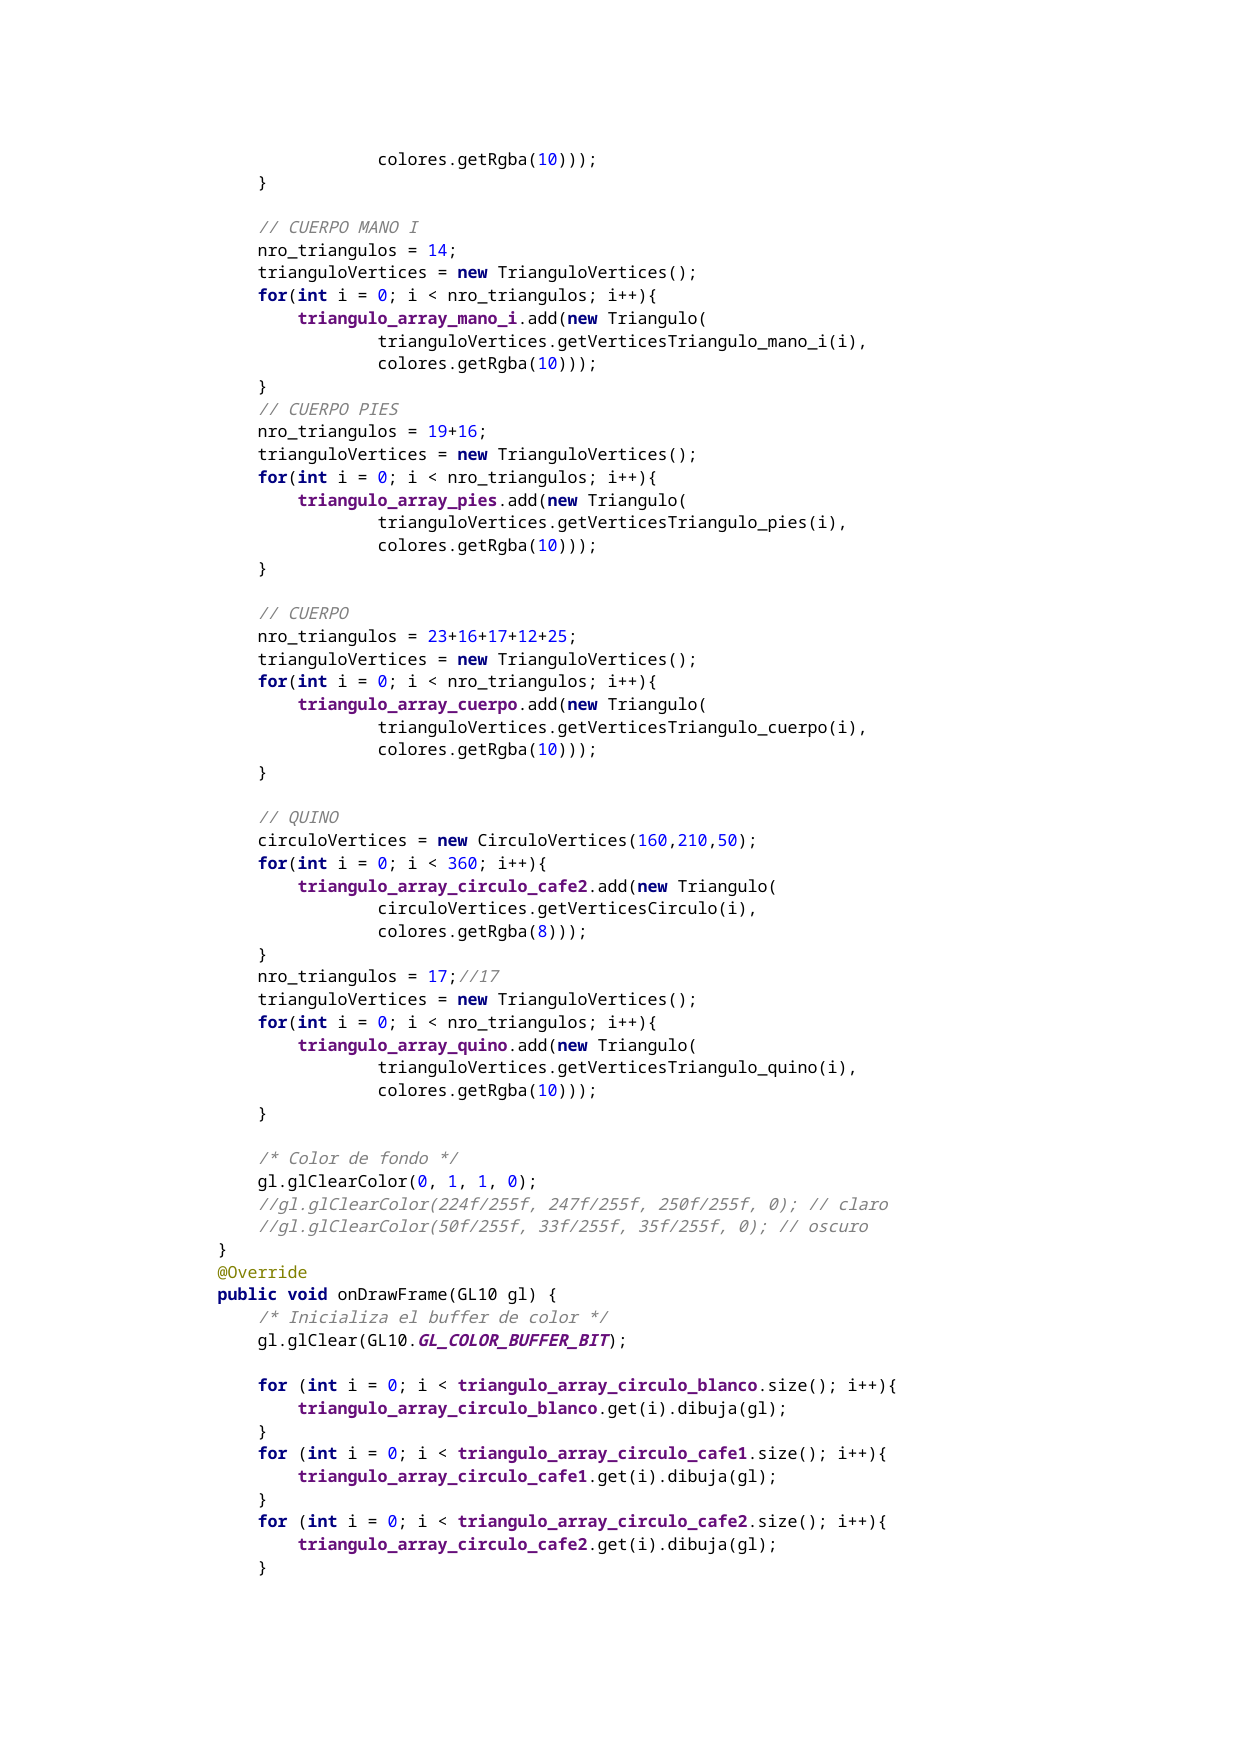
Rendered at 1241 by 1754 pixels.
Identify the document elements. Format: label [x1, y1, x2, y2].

text [177, 148, 1063, 1601]
